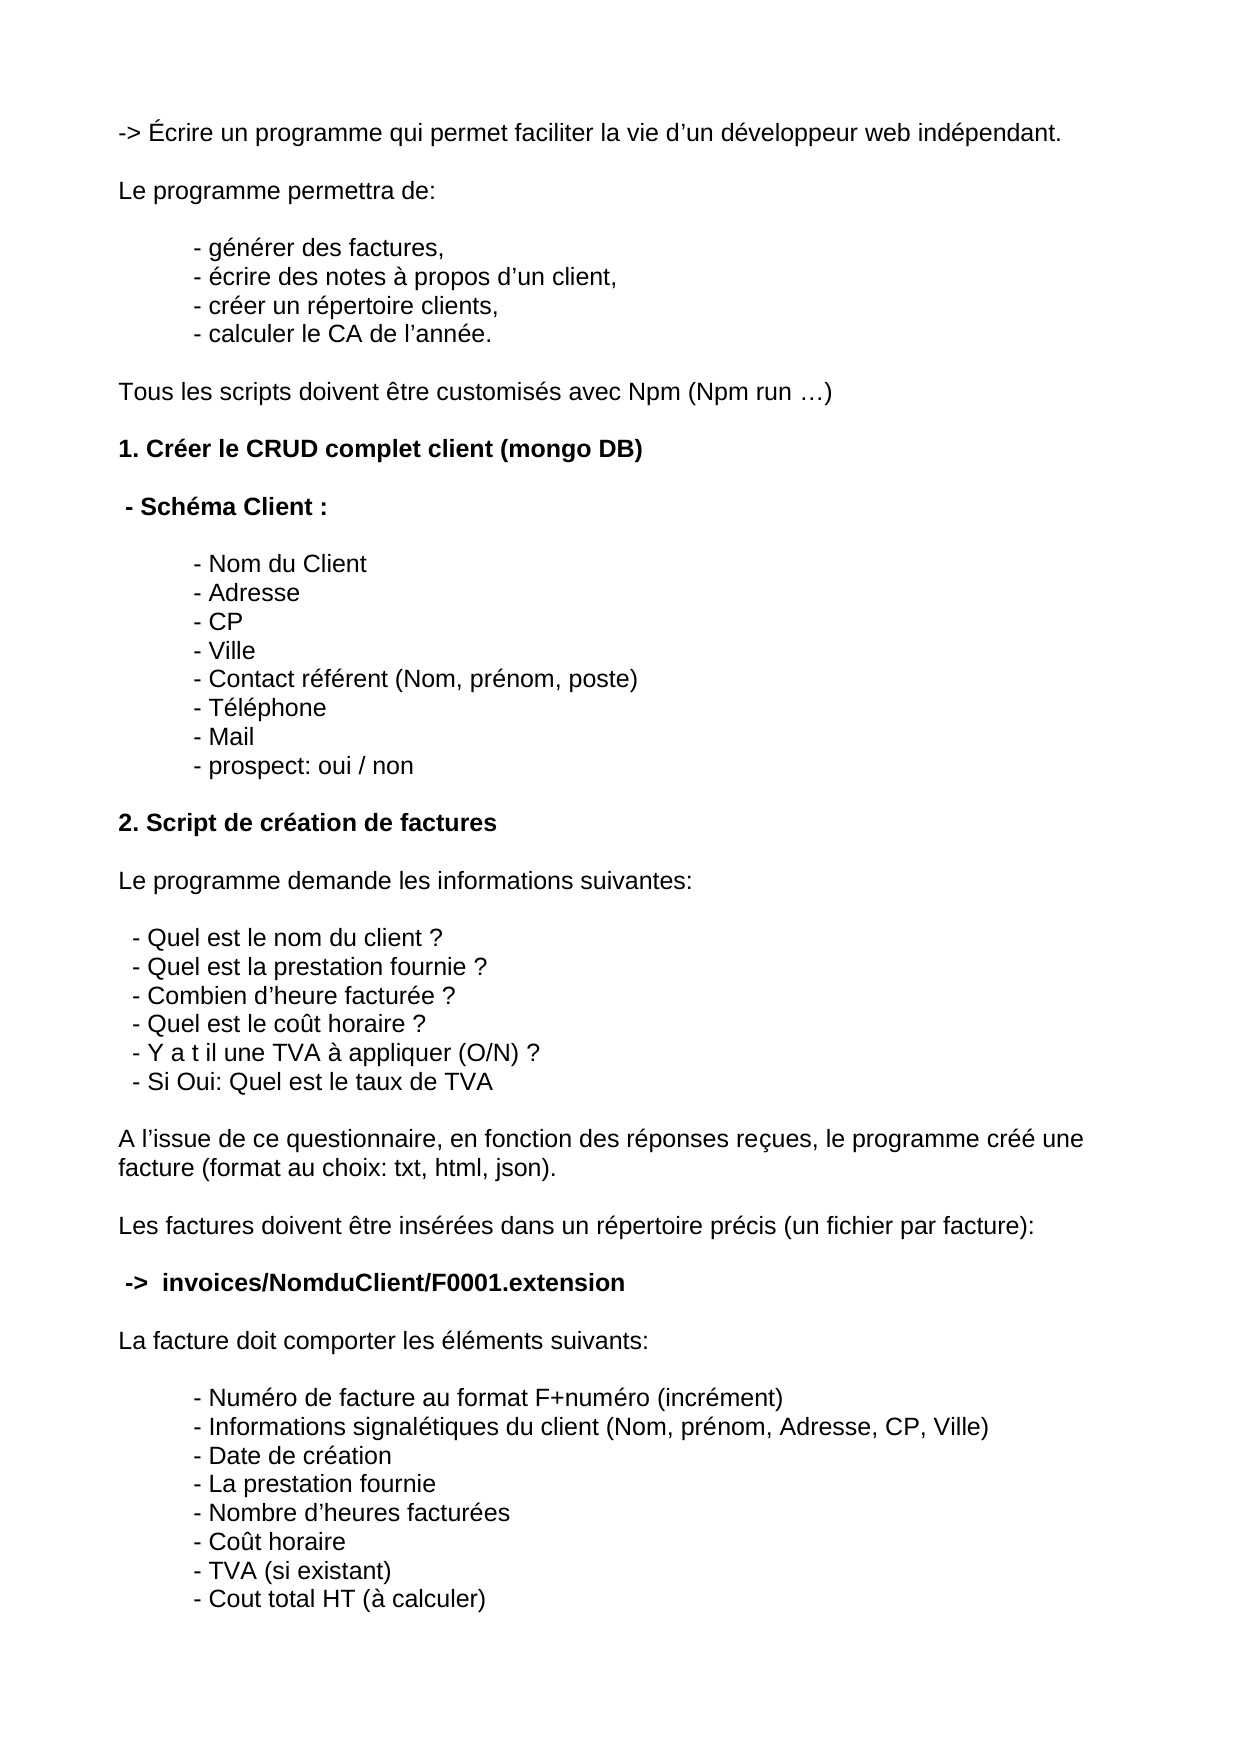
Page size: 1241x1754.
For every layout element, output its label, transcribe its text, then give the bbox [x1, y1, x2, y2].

text Le programme demande les informations suivantes: [118, 866, 1122, 894]
text - créer un répertoire clients, [118, 291, 1122, 319]
text - Y a t il une TVA à appliquer (O/N) ? [118, 1038, 1122, 1067]
text - Téléphone [118, 693, 1122, 722]
text La facture doit comporter les éléments suivants: [118, 1326, 1122, 1354]
text - Informations signalétiques du client (Nom, prénom, Adresse, CP, Ville) [118, 1412, 1122, 1441]
text - CP [118, 607, 1122, 636]
text - Date de création [118, 1441, 1122, 1469]
text Tous les scripts doivent être customisés avec Npm (Npm run …) [118, 377, 1122, 406]
text - TVA (si existant) [118, 1556, 1122, 1584]
text 2. Script de création de factures [118, 808, 1122, 837]
text Les factures doivent être insérées dans un répertoire précis (un fichier par facture): [118, 1211, 1122, 1239]
text - Si Oui: Quel est le taux de TVA [118, 1067, 1122, 1096]
text - Ville [118, 636, 1122, 664]
text - calculer le CA de l’année. [118, 319, 1122, 348]
text - Mail [118, 722, 1122, 751]
text Le programme permettra de: [118, 176, 1122, 204]
text - La prestation fournie [118, 1469, 1122, 1498]
text - Schéma Client : [118, 492, 1122, 521]
text - écrire des notes à propos d’un client, [118, 262, 1122, 291]
text -> Écrire un programme qui permet faciliter la vie d’un développeur web indépendant. [118, 118, 1122, 147]
text - Combien d’heure facturée ? [118, 981, 1122, 1009]
text - Numéro de facture au format F+numéro (incrément) [118, 1383, 1122, 1412]
text - prospect: oui / non [118, 751, 1122, 779]
text - générer des factures, [118, 233, 1122, 262]
text - Adresse [118, 578, 1122, 607]
text A l’issue de ce questionnaire, en fonction des réponses reçues, le programme créé une facture (format au choix: txt, html, json). [118, 1124, 1122, 1182]
text - Cout total HT (à calculer) [118, 1584, 1122, 1613]
text - Nom du Client [118, 549, 1122, 578]
text - Quel est le coût horaire ? [118, 1009, 1122, 1038]
text - Coût horaire [118, 1527, 1122, 1556]
text - Quel est la prestation fournie ? [118, 952, 1122, 981]
text - Quel est le nom du client ? [118, 923, 1122, 952]
text - Contact référent (Nom, prénom, poste) [118, 664, 1122, 693]
text 1. Créer le CRUD complet client (mongo DB) [118, 434, 1122, 463]
text -> invoices/NomduClient/F0001.extension [118, 1268, 1122, 1297]
text - Nombre d’heures facturées [118, 1498, 1122, 1527]
